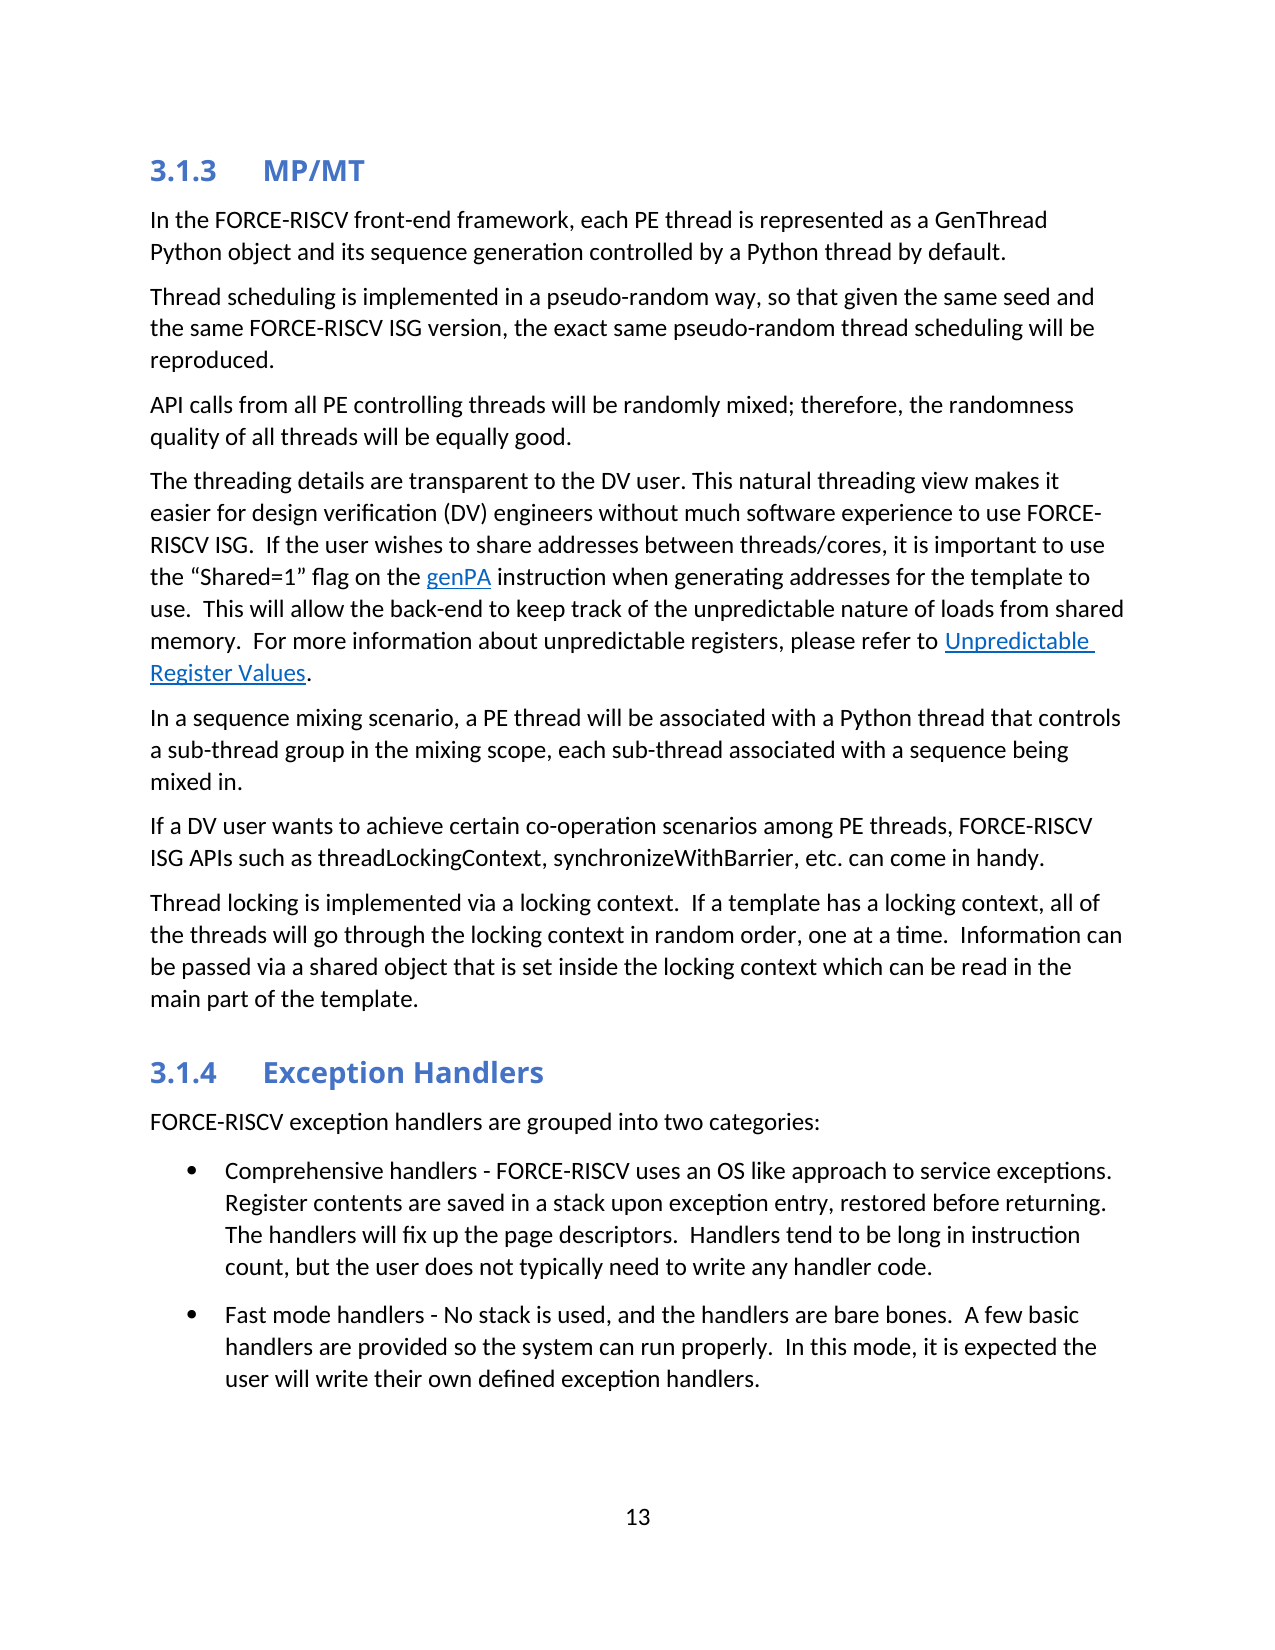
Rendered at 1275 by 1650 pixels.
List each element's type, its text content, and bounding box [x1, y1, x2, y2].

text Thread scheduling is implemented in a pseudo-random way, so that given the same seed and the same FORCE-RISCV ISG version, the exact same pseudo-random thread scheduling will be reproduced. [150, 281, 1125, 375]
text FORCE-RISCV exception handlers are grouped into two categories: [150, 1106, 1125, 1137]
text If a DV user wants to achieve certain co-operation scenarios among PE threads, FORCE-RISCV ISG APIs such as threadLockingContext, synchronizeWithBarrier, etc. can come in handy. [150, 810, 1125, 873]
subtitle MP/MT [150, 150, 1125, 190]
list Comprehensive handlers - FORCE-RISCV uses an OS like approach to service exceptions. Register contents are saved in a stack upon exception entry, restored before returning. The handlers will fix up the page descriptors. Handlers tend to be long in instruction count, but the user does not typically need to write any handler code. [187, 1155, 1125, 1281]
subtitle Exception Handlers [150, 1052, 1125, 1092]
text The threading details are transparent to the DV user. This natural threading view makes it easier for design verification (DV) engineers without much software experience to use FORCE-RISCV ISG. If the user wishes to share addresses between threads/cores, it is important to use the “Shared=1” flag on the genPA instruction when generating addresses for the template to use. This will allow the back-end to keep track of the unpredictable nature of loads from shared memory. For more information about unpredictable registers, please refer to Unpredictable Register Values. [150, 466, 1125, 688]
list Fast mode handlers - No stack is used, and the handlers are bare bones. A few basic handlers are provided so the system can run properly. In this mode, it is expected the user will write their own defined exception handlers. [187, 1299, 1125, 1394]
text Thread locking is implemented via a locking context. If a template has a locking context, all of the threads will go through the locking context in random order, one at a time. Information can be passed via a shared object that is set inside the locking context which can be read in the main part of the template. [150, 887, 1125, 1013]
text In a sequence mixing scenario, a PE thread will be associated with a Python thread that controls a sub-thread group in the mixing scope, each sub-thread associated with a sequence being mixed in. [150, 702, 1125, 796]
text In the FORCE-RISCV front-end framework, each PE thread is represented as a GenThread Python object and its sequence generation controlled by a Python thread by default. [150, 204, 1125, 267]
text API calls from all PE controlling threads will be randomly mixed; therefore, the randomness quality of all threads will be equally good. [150, 389, 1125, 452]
